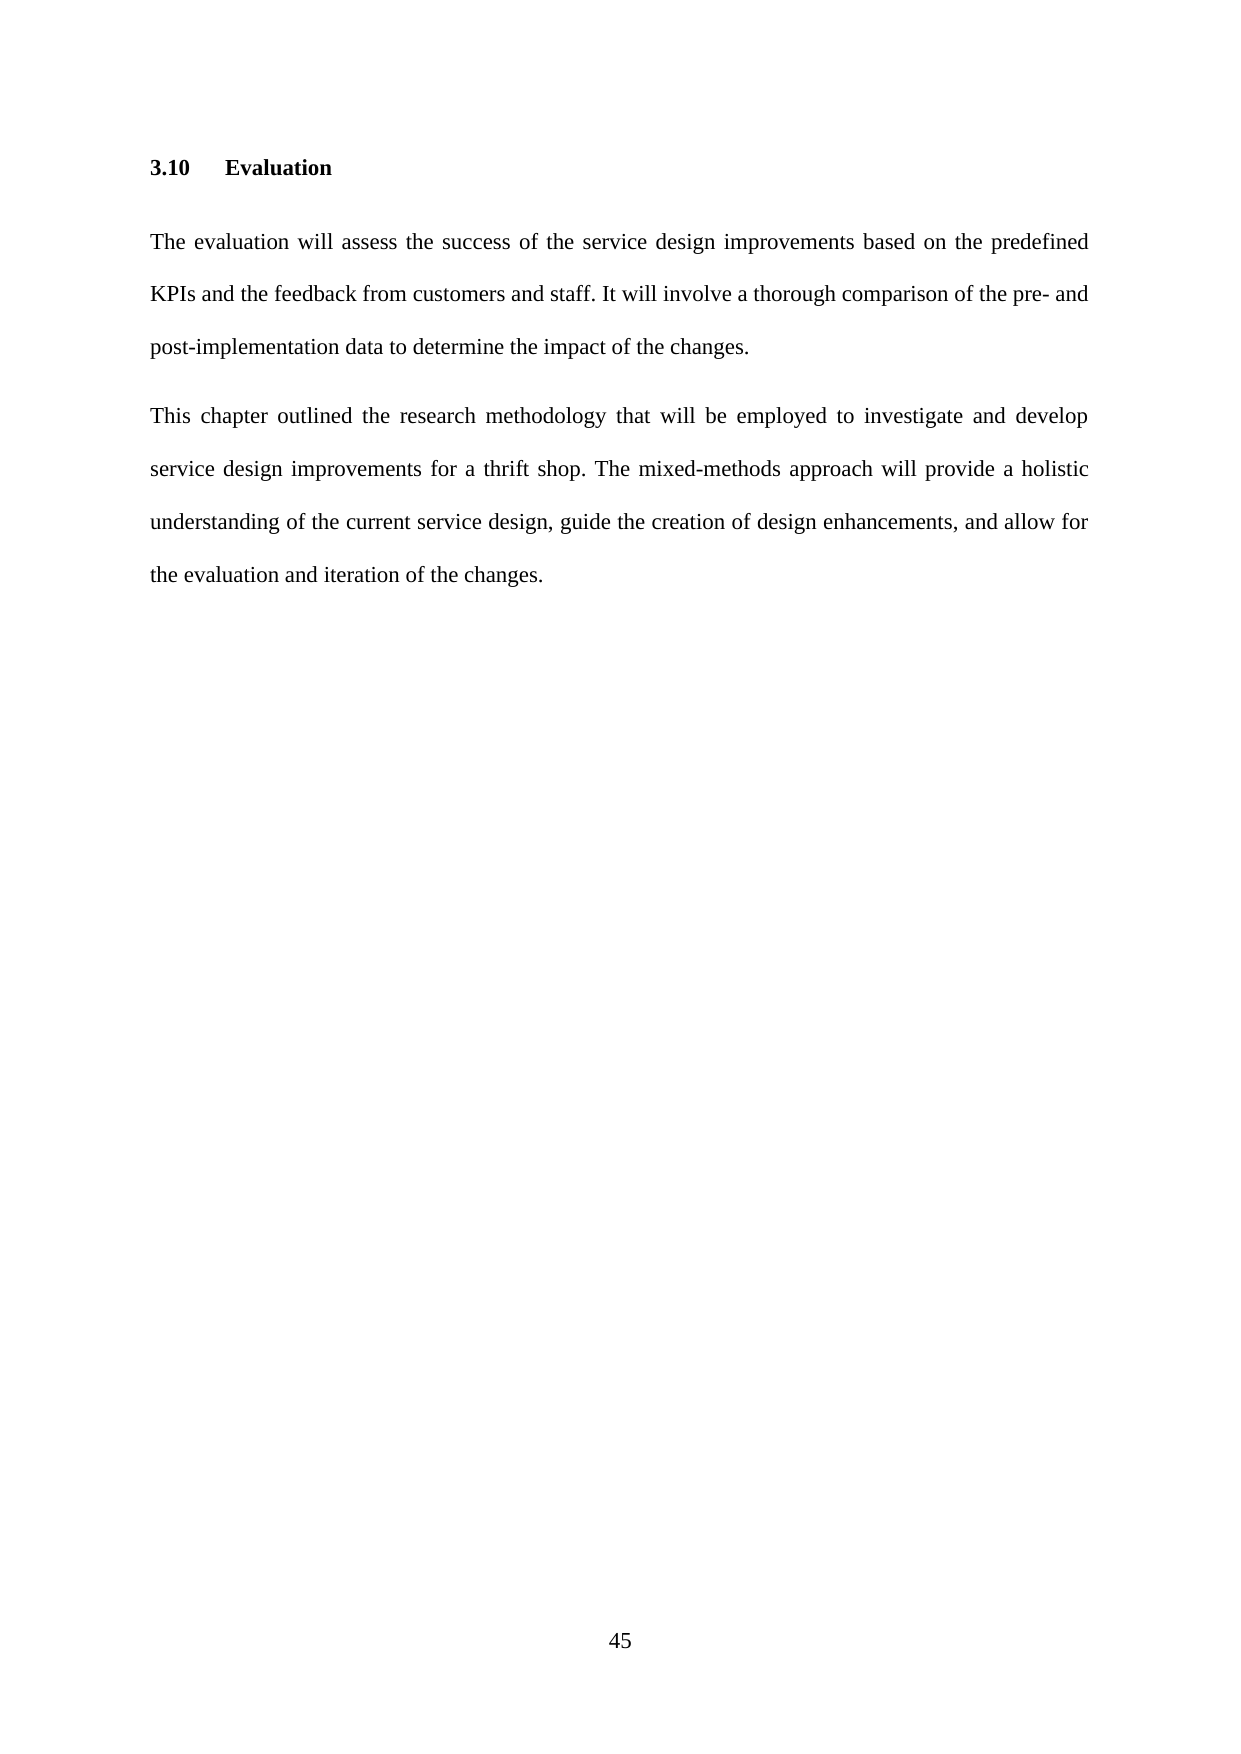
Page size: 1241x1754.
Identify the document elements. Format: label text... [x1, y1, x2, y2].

text This chapter outlined the research methodology that will be employed to investigate and develop service design improvements for a thrift shop. The mixed-methods approach will provide a holistic understanding of the current service design, guide the creation of design enhancements, and allow for the evaluation and iteration of the changes. [150, 402, 1090, 587]
subtitle 3.10 Evaluation [150, 154, 1090, 181]
text The evaluation will assess the success of the service design improvements based on the predefined KPIs and the feedback from customers and staff. It will involve a thorough comparison of the pre- and post-implementation data to determine the impact of the changes. [150, 228, 1090, 359]
